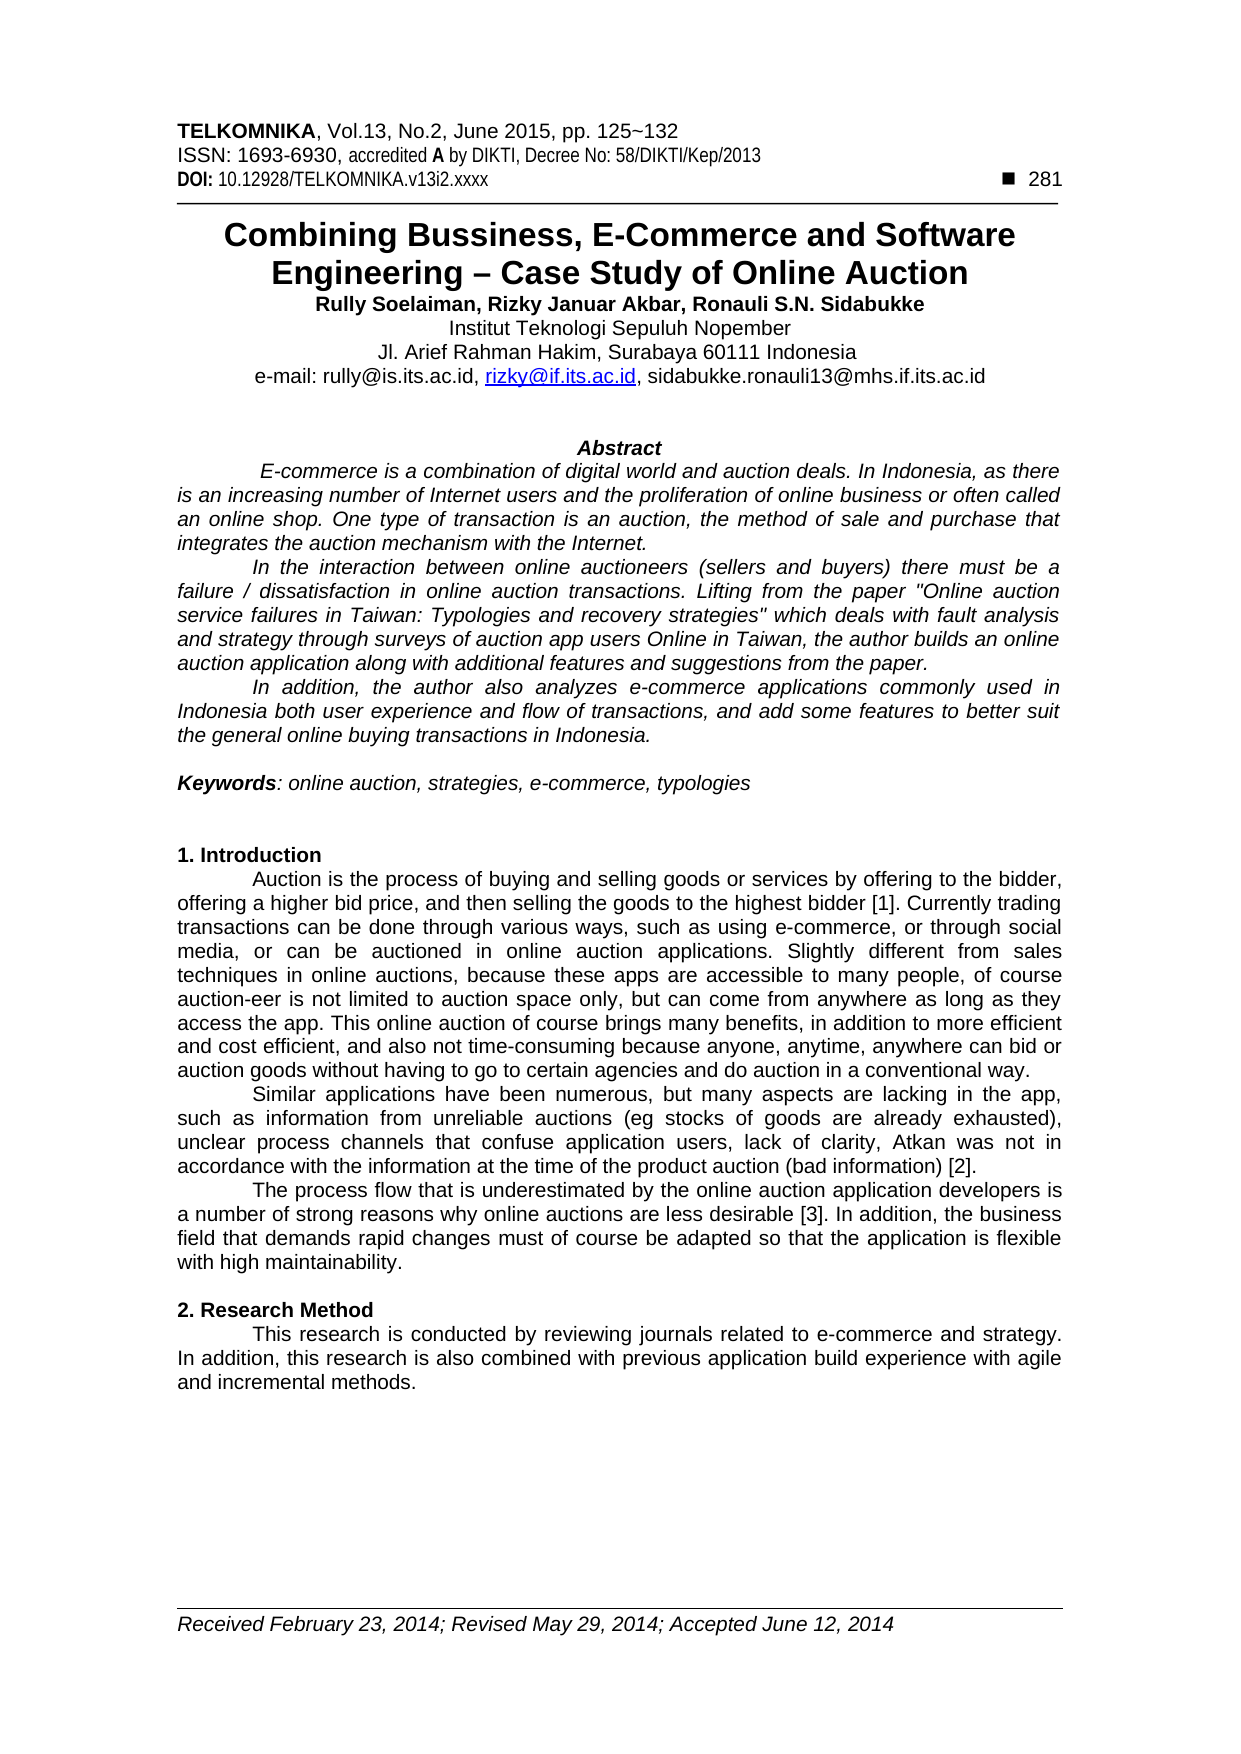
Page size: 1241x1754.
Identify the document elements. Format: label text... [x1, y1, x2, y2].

title Combining Bussiness, E-Commerce and Software Engineering – Case Study of Online Auction [177, 215, 1063, 292]
text Auction is the process of buying and selling goods or services by offering to the bidder, offering a higher bid price, and then selling the goods to the highest bidder [1]. Currently trading transactions can be done through various ways, such as using e-commerce, or through social media, or can be auctioned in online auction applications. Slightly different from sales techniques in online auctions, because these apps are accessible to many people, of course auction-eer is not limited to auction space only, but can come from anywhere as long as they access the app. This online auction of course brings many benefits, in addition to more efficient and cost efficient, and also not time-consuming because anyone, anytime, anywhere can bid or auction goods without having to go to certain agencies and do auction in a conventional way. [177, 867, 1063, 1082]
text Jl. Arief Rahman Hakim, Surabaya 60111 Indonesia e-mail: rully@is.its.ac.id, rizky@if.its.ac.id, sidabukke.ronauli13@mhs.if.its.ac.id [177, 339, 1063, 387]
text This research is conducted by reviewing journals related to e-commerce and strategy. In addition, this research is also combined with previous application build experience with agile and incremental methods. [177, 1322, 1063, 1394]
text The process flow that is underestimated by the online auction application developers is a number of strong reasons why online auctions are less desirable [3]. In addition, the business field that demands rapid changes must of course be adapted so that the application is flexible with high maintainability. [177, 1178, 1063, 1274]
text Institut Teknologi Sepuluh Nopember [177, 316, 1063, 339]
text In the interaction between online auctioneers (sellers and buyers) there must be a failure / dissatisfaction in online auction transactions. Lifting from the paper "Online auction service failures in Taiwan: Typologies and recovery strategies" which deals with fault analysis and strategy through surveys of auction app users Online in Taiwan, the author builds an online auction application along with additional features and suggestions from the paper. [177, 555, 1063, 675]
text E-commerce is a combination of digital world and auction deals. In Indonesia, as there is an increasing number of Internet users and the proliferation of online business or often called an online shop. One type of transaction is an auction, the method of sale and purchase that integrates the auction mechanism with the Internet. [177, 459, 1063, 555]
text Keywords: online auction, strategies, e-commerce, typologies [177, 771, 1063, 795]
text In addition, the author also analyzes e-commerce applications commonly used in Indonesia both user experience and flow of transactions, and add some features to better suit the general online buying transactions in Indonesia. [177, 675, 1063, 747]
text Abstract [177, 435, 1063, 459]
text 1. Introduction [177, 843, 1063, 867]
text Rully Soelaiman, Rizky Januar Akbar, Ronauli S.N. Sidabukke [177, 292, 1063, 316]
text 2. Research Method [177, 1298, 1063, 1322]
text Similar applications have been numerous, but many aspects are lacking in the app, such as information from unreliable auctions (eg stocks of goods are already exhausted), unclear process channels that confuse application users, lack of clarity, Atkan was not in accordance with the information at the time of the product auction (bad information) [2]. [177, 1082, 1063, 1178]
